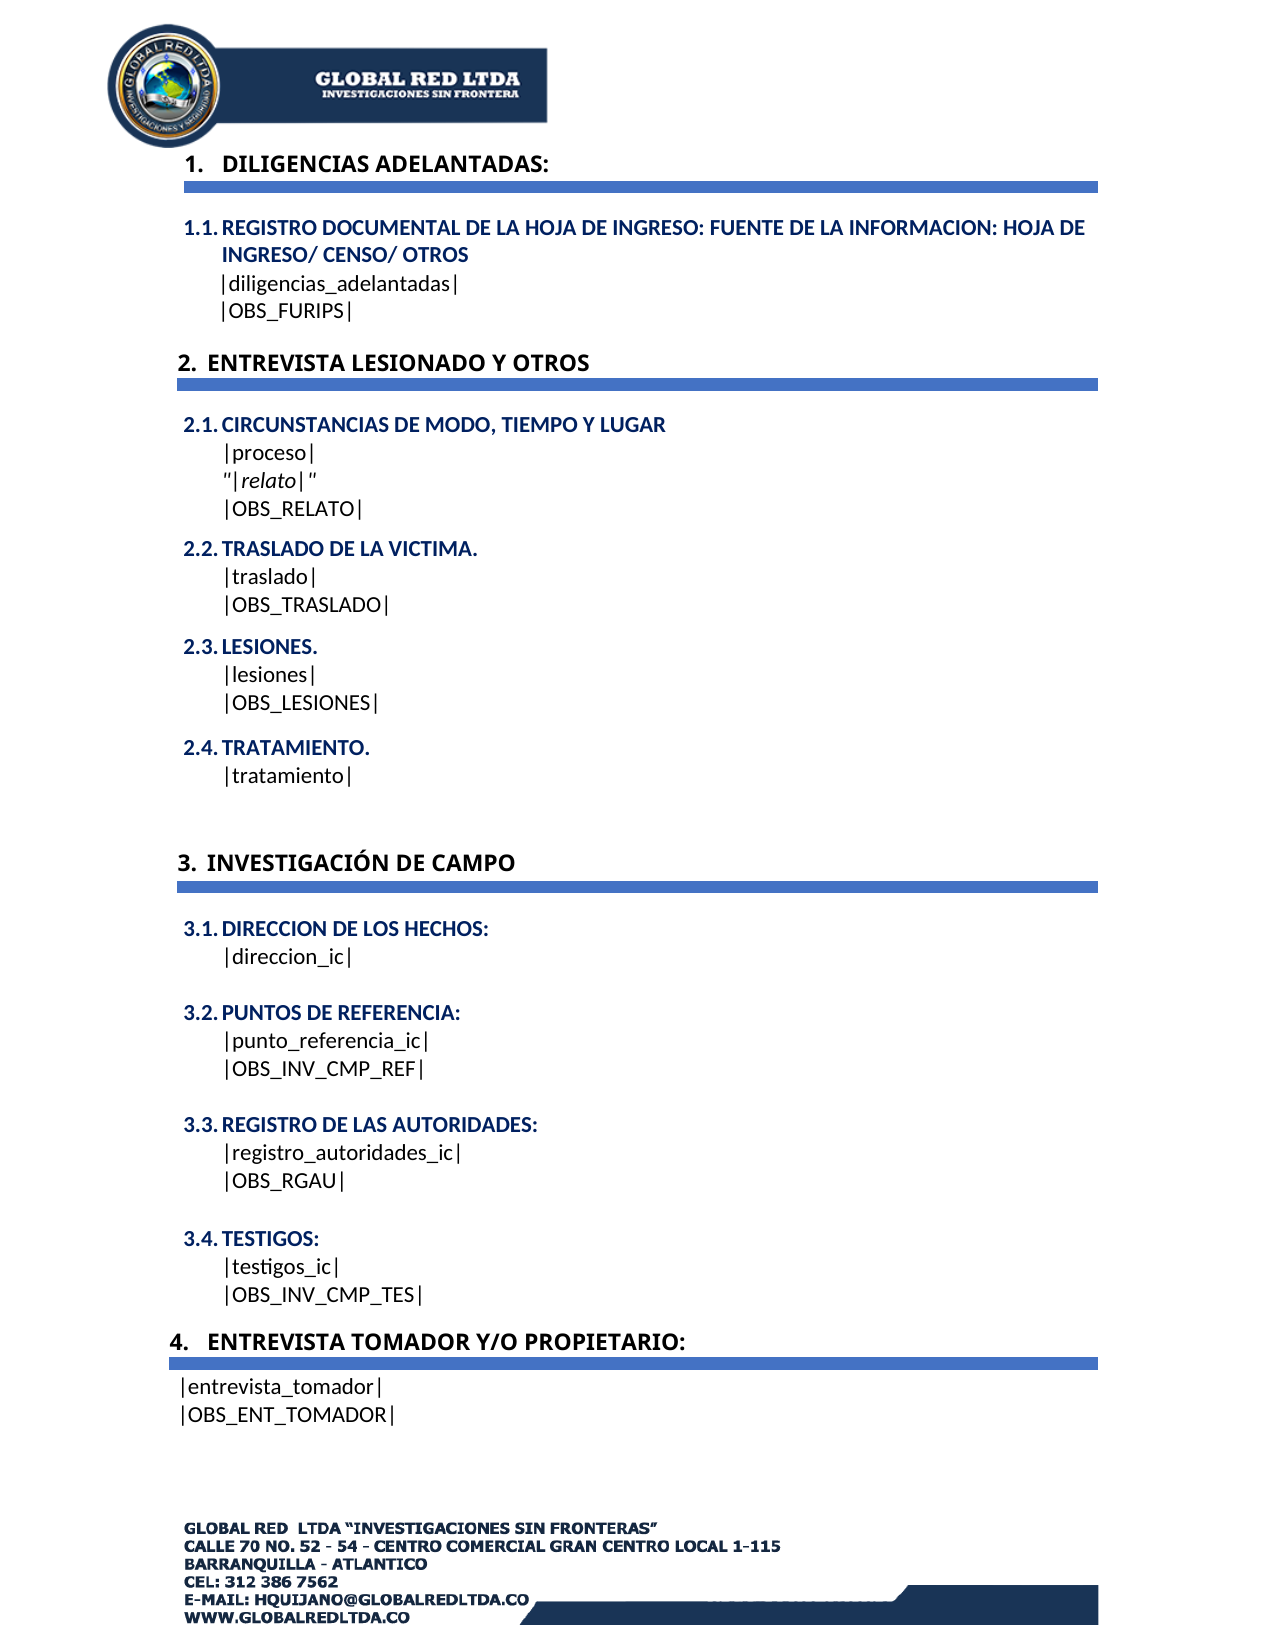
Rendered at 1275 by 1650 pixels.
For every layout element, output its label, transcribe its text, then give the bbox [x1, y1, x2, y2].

table_header |registro_autoridades_ic| |OBS_RGAU| [210, 1138, 1109, 1194]
text |OBS_ENT_TOMADOR| [177, 1400, 1098, 1428]
table_header |direccion_ic| [210, 942, 1109, 970]
list PUNTOS DE REFERENCIA: [183, 998, 1098, 1026]
picture [178, 1517, 1099, 1625]
table_header |testigos_ic| |OBS_INV_CMP_TES| [210, 1252, 1109, 1308]
subtitle ENTREVISTA LESIONADO Y OTROS [177, 347, 1098, 378]
list TRATAMIENTO. [183, 733, 1098, 761]
list REGISTRO DOCUMENTAL DE LA HOJA DE INGRESO: FUENTE DE LA INFORMACION: HOJA DE INGRESO/ CENSO/ OTROS [183, 213, 1098, 269]
text |entrevista_tomador| [177, 1372, 1098, 1400]
list LESIONES. [183, 632, 1098, 660]
list CIRCUNSTANCIAS DE MODO, TIEMPO Y LUGAR [183, 410, 1098, 438]
table_header |traslado| |OBS_TRASLADO| [210, 563, 1109, 618]
list REGISTRO DE LAS AUTORIDADES: [183, 1110, 1098, 1138]
list DIRECCION DE LOS HECHOS: [183, 914, 1098, 942]
table_header |diligencias_adelantadas| |OBS_FURIPS| [207, 269, 1085, 325]
list TRASLADO DE LA VICTIMA. [183, 534, 1098, 562]
subtitle DILIGENCIAS ADELANTADAS: [184, 148, 1098, 181]
table_header |lesiones| |OBS_LESIONES| [210, 660, 1109, 716]
table_header |punto_referencia_ic| |OBS_INV_CMP_REF| [210, 1026, 1109, 1082]
table_header |tratamiento| [210, 761, 1109, 789]
list TESTIGOS: [183, 1224, 1098, 1252]
subtitle INVESTIGACIÓN DE CAMPO [177, 836, 1098, 881]
subtitle ENTREVISTA TOMADOR Y/O PROPIETARIO: [169, 1326, 1098, 1357]
table_header |proceso| "|relato|" |OBS_RELATO| [210, 438, 1109, 522]
picture [106, 22, 549, 148]
